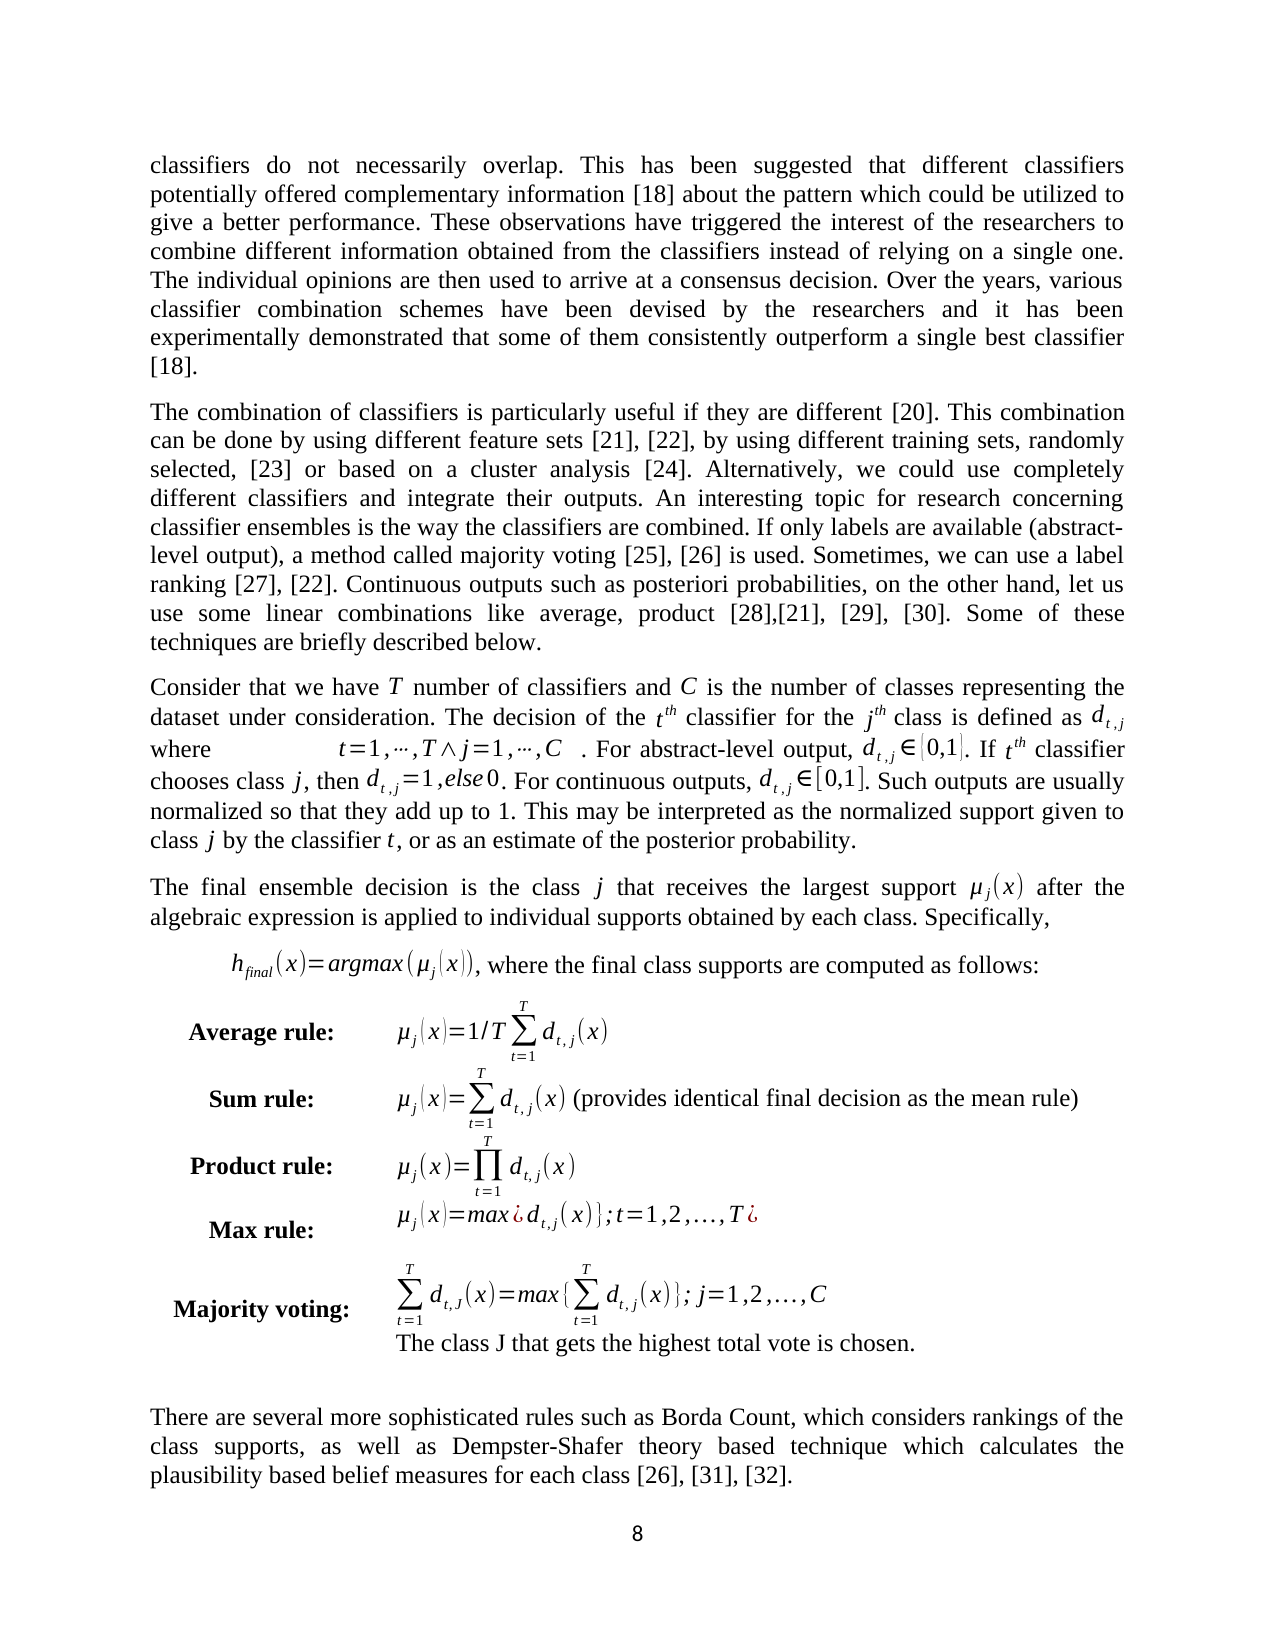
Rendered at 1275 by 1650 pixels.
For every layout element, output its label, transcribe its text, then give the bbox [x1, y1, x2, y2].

table_cell (provides identical final decision as the mean rule) [384, 1065, 1136, 1132]
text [150, 150, 1125, 380]
table_header Average rule: [139, 998, 384, 1065]
text The combination of classifiers is particularly useful if they are different [20]. This combination can be done by using different feature sets [21], [22], by using different training sets, randomly selected, [23] or based on a cluster analysis [24]. Alternatively, we could use completely different classifiers and integrate their outputs. An interesting topic for research concerning classifier ensembles is the way the classifiers are combined. If only labels are available (abstract-level output), a method called majority voting [25], [26] is used. Sometimes, we can use a label ranking [27], [22]. Continuous outputs such as posteriori probabilities, on the other hand, let us use some linear combinations like average, product [28],[21], [29], [30]. Some of these techniques are briefly described below. [150, 397, 1125, 655]
table_cell Product rule: [139, 1132, 384, 1199]
table_cell [384, 1199, 1136, 1261]
text There are several more sophisticated rules such as Borda Count, which considers rankings of the class supports, as well as Dempster-Shafer theory based technique which calculates the plausibility based belief measures for each class [26], [31], [32]. [150, 1402, 1125, 1488]
table_cell Max rule: [139, 1199, 384, 1261]
table_cell Majority voting: [139, 1261, 384, 1357]
text , where the final class supports are computed as follows: [150, 948, 1125, 981]
table_header [384, 998, 1136, 1065]
table_cell Sum rule: [139, 1065, 384, 1132]
table_cell [384, 1132, 1136, 1199]
text Consider that we have number of classifiers and is the number of classes representing the dataset under consideration. The decision of the classifier for the class is defined as where . For abstract-level output, . If classifier chooses class , then . For continuous outputs, . Such outputs are usually normalized so that they add up to 1. This may be interpreted as the normalized support given to class by the classifier , or as an estimate of the posterior probability. [150, 672, 1125, 854]
table_cell The class J that gets the highest total vote is chosen. [384, 1261, 1136, 1357]
text The final ensemble decision is the class that receives the largest support after the algebraic expression is applied to individual supports obtained by each class. Specifically, [150, 871, 1125, 931]
